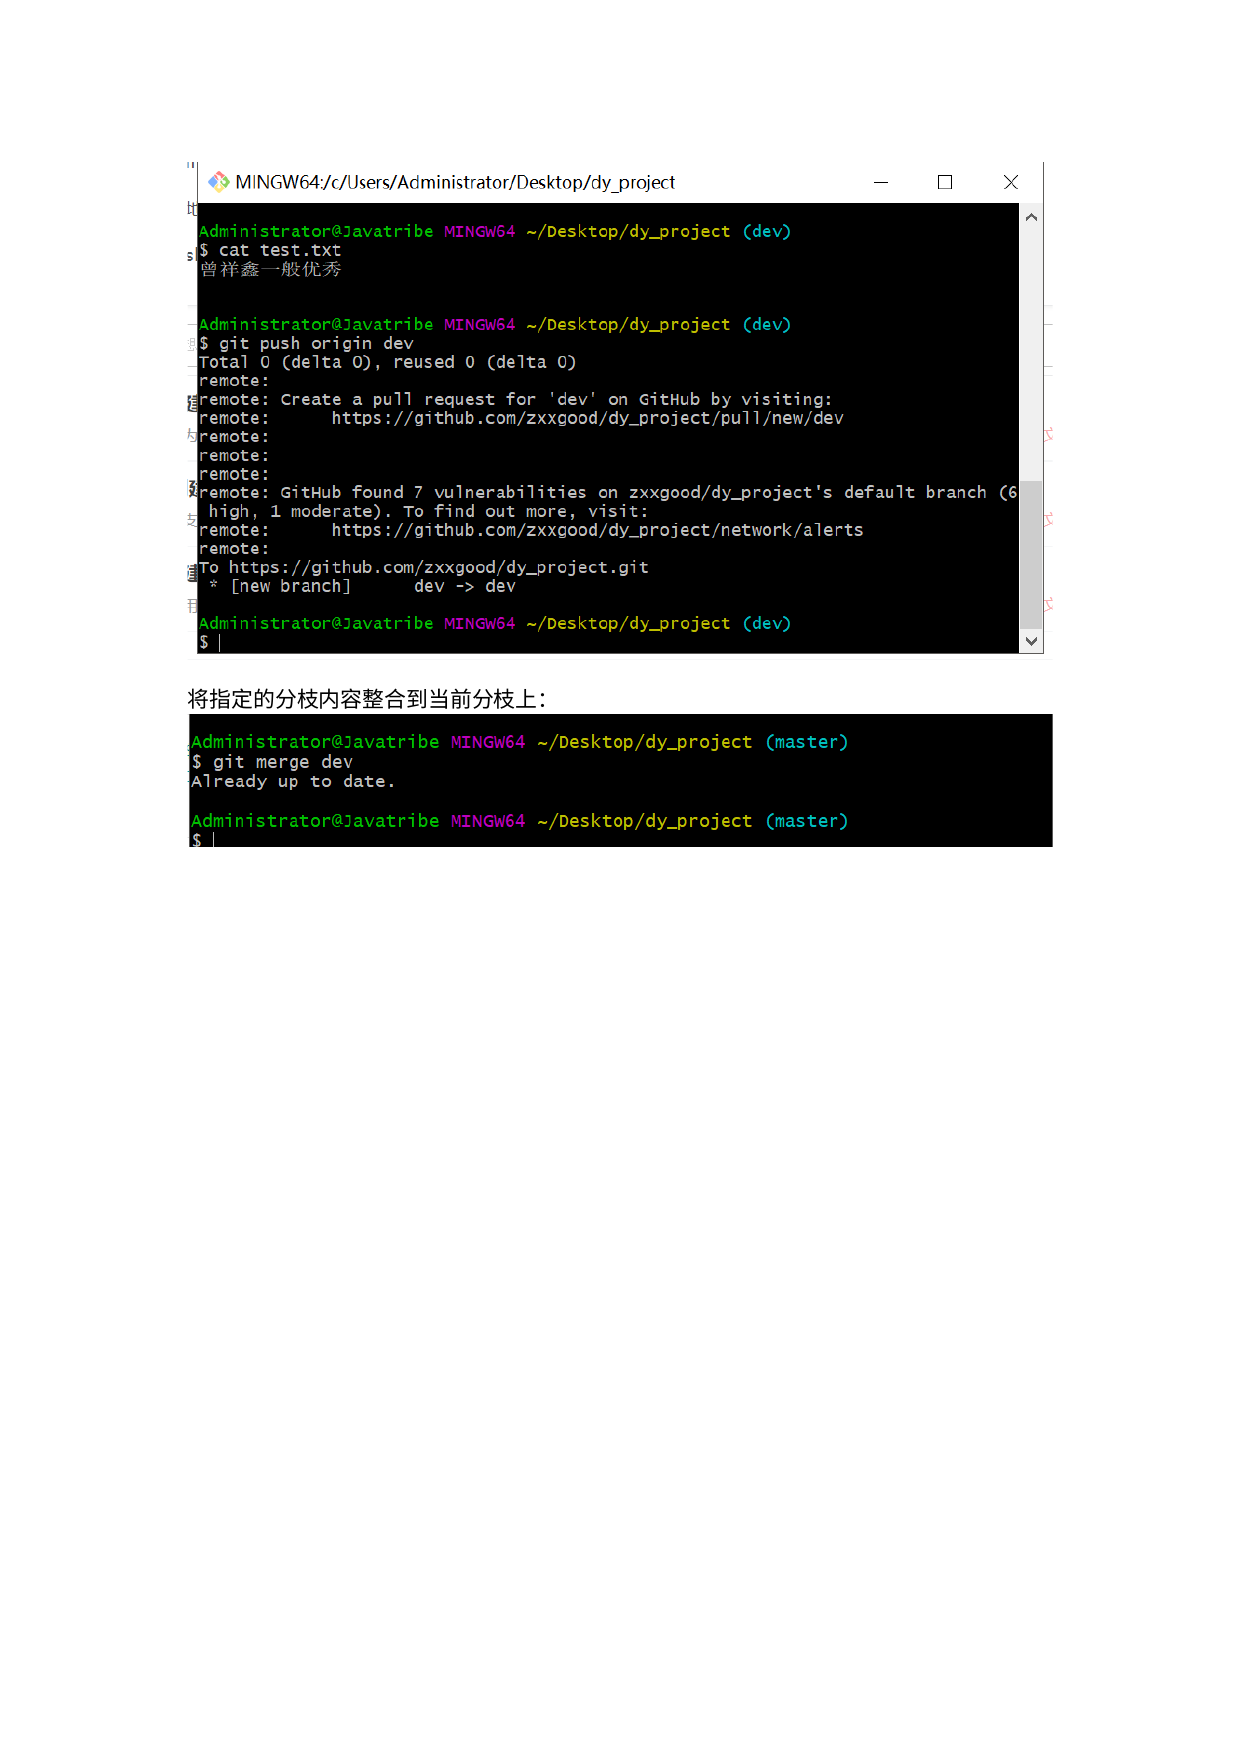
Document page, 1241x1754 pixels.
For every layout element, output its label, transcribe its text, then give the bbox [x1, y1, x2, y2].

text 将指定的分枝内容整合到当前分枝上： [187, 682, 1053, 714]
picture [187, 162, 1053, 663]
picture [187, 714, 1053, 847]
